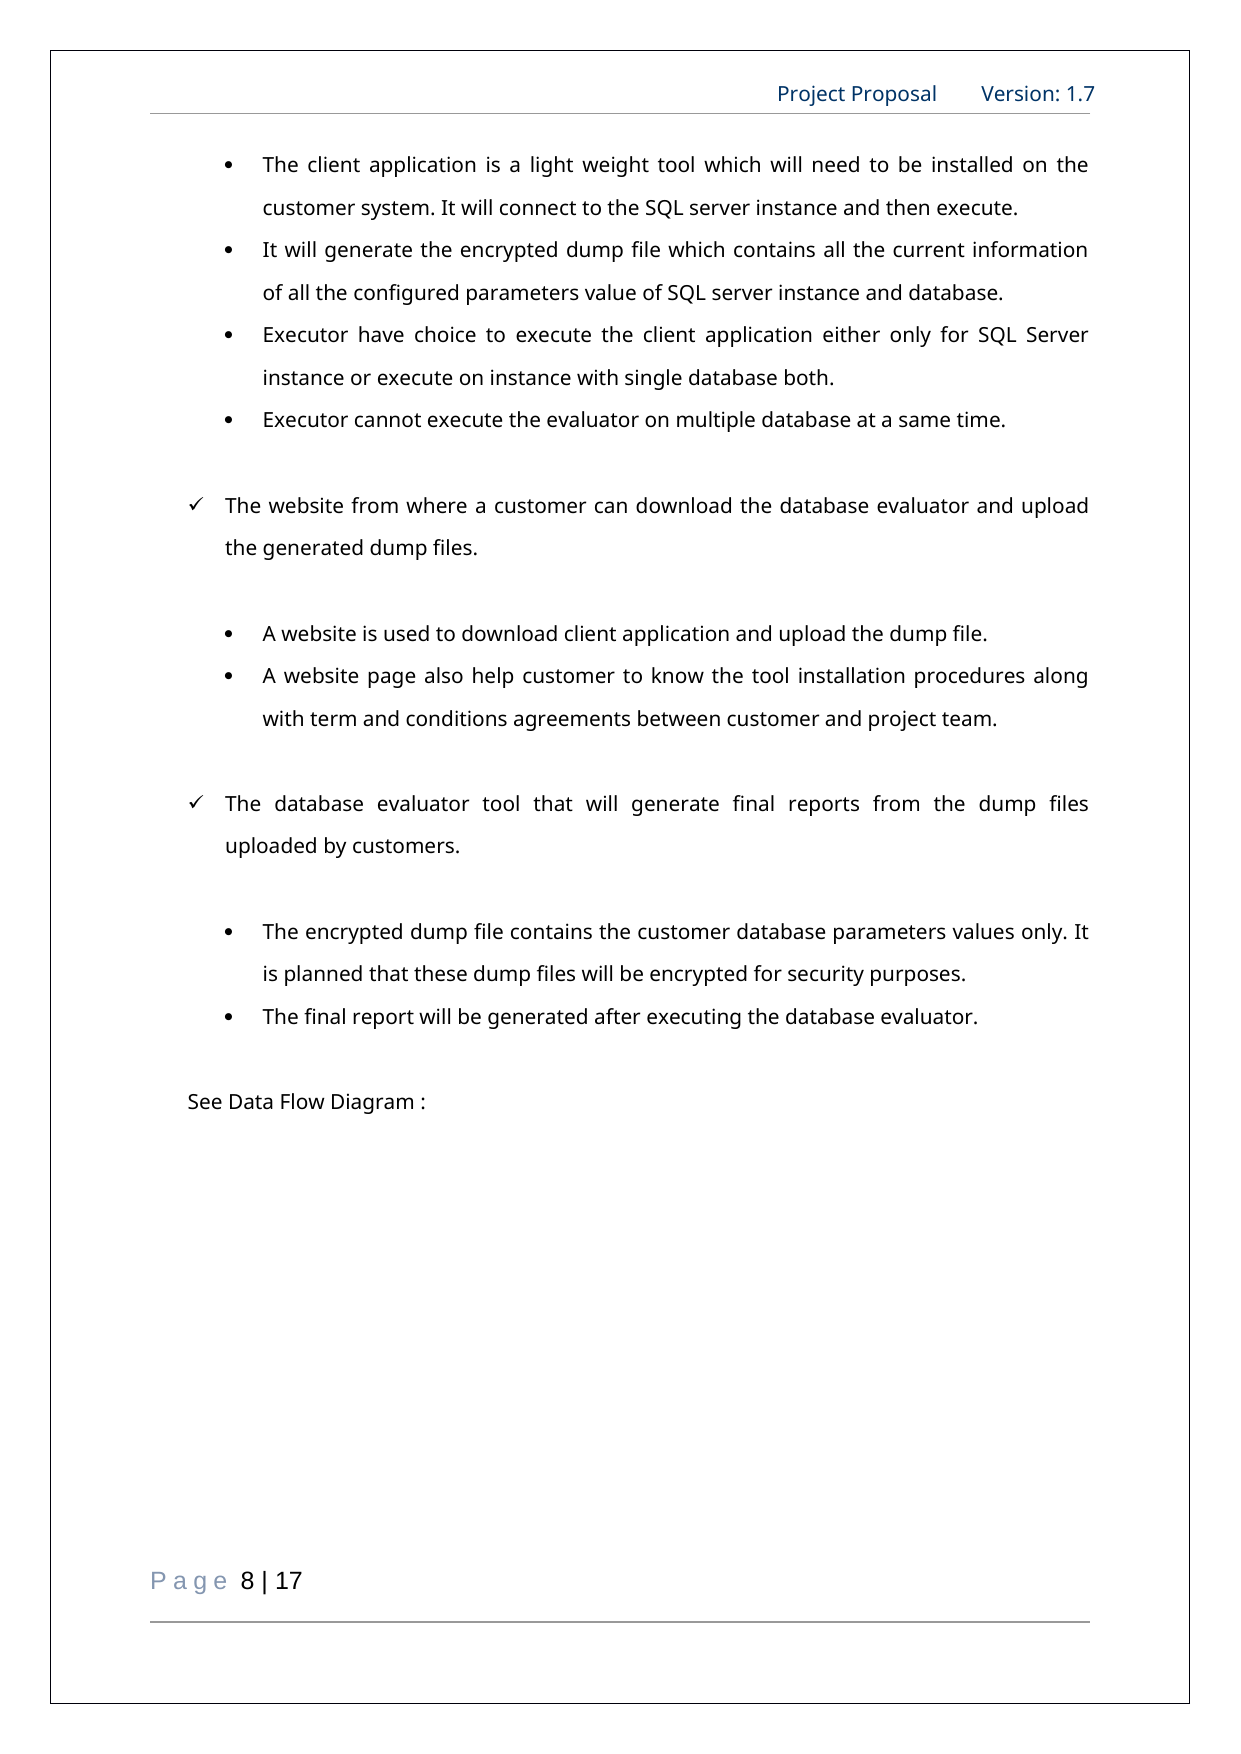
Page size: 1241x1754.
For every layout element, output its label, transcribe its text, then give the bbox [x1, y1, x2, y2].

list The website from where a customer can download the database evaluator and upload the generated dump files. [187, 491, 1090, 562]
list The client application is a light weight tool which will need to be installed on the customer system. It will connect to the SQL server instance and then execute. [225, 150, 1090, 221]
list A website page also help customer to know the tool installation procedures along with term and conditions agreements between customer and project team. [225, 661, 1090, 732]
list Executor cannot execute the evaluator on multiple database at a same time. [225, 406, 1090, 434]
list The encrypted dump file contains the customer database parameters values only. It is planned that these dump files will be encrypted for security purposes. [225, 917, 1090, 988]
text See Data Flow Diagram : [187, 1087, 1090, 1116]
list A website is used to download client application and upload the dump file. [225, 619, 1090, 647]
list The final report will be generated after executing the database evaluator. [225, 1002, 1090, 1031]
list Executor have choice to execute the client application either only for SQL Server instance or execute on instance with single database both. [225, 320, 1090, 391]
list The database evaluator tool that will generate final reports from the dump files uploaded by customers. [187, 789, 1090, 860]
list It will generate the encrypted dump file which contains all the current information of all the configured parameters value of SQL server instance and database. [225, 235, 1090, 306]
